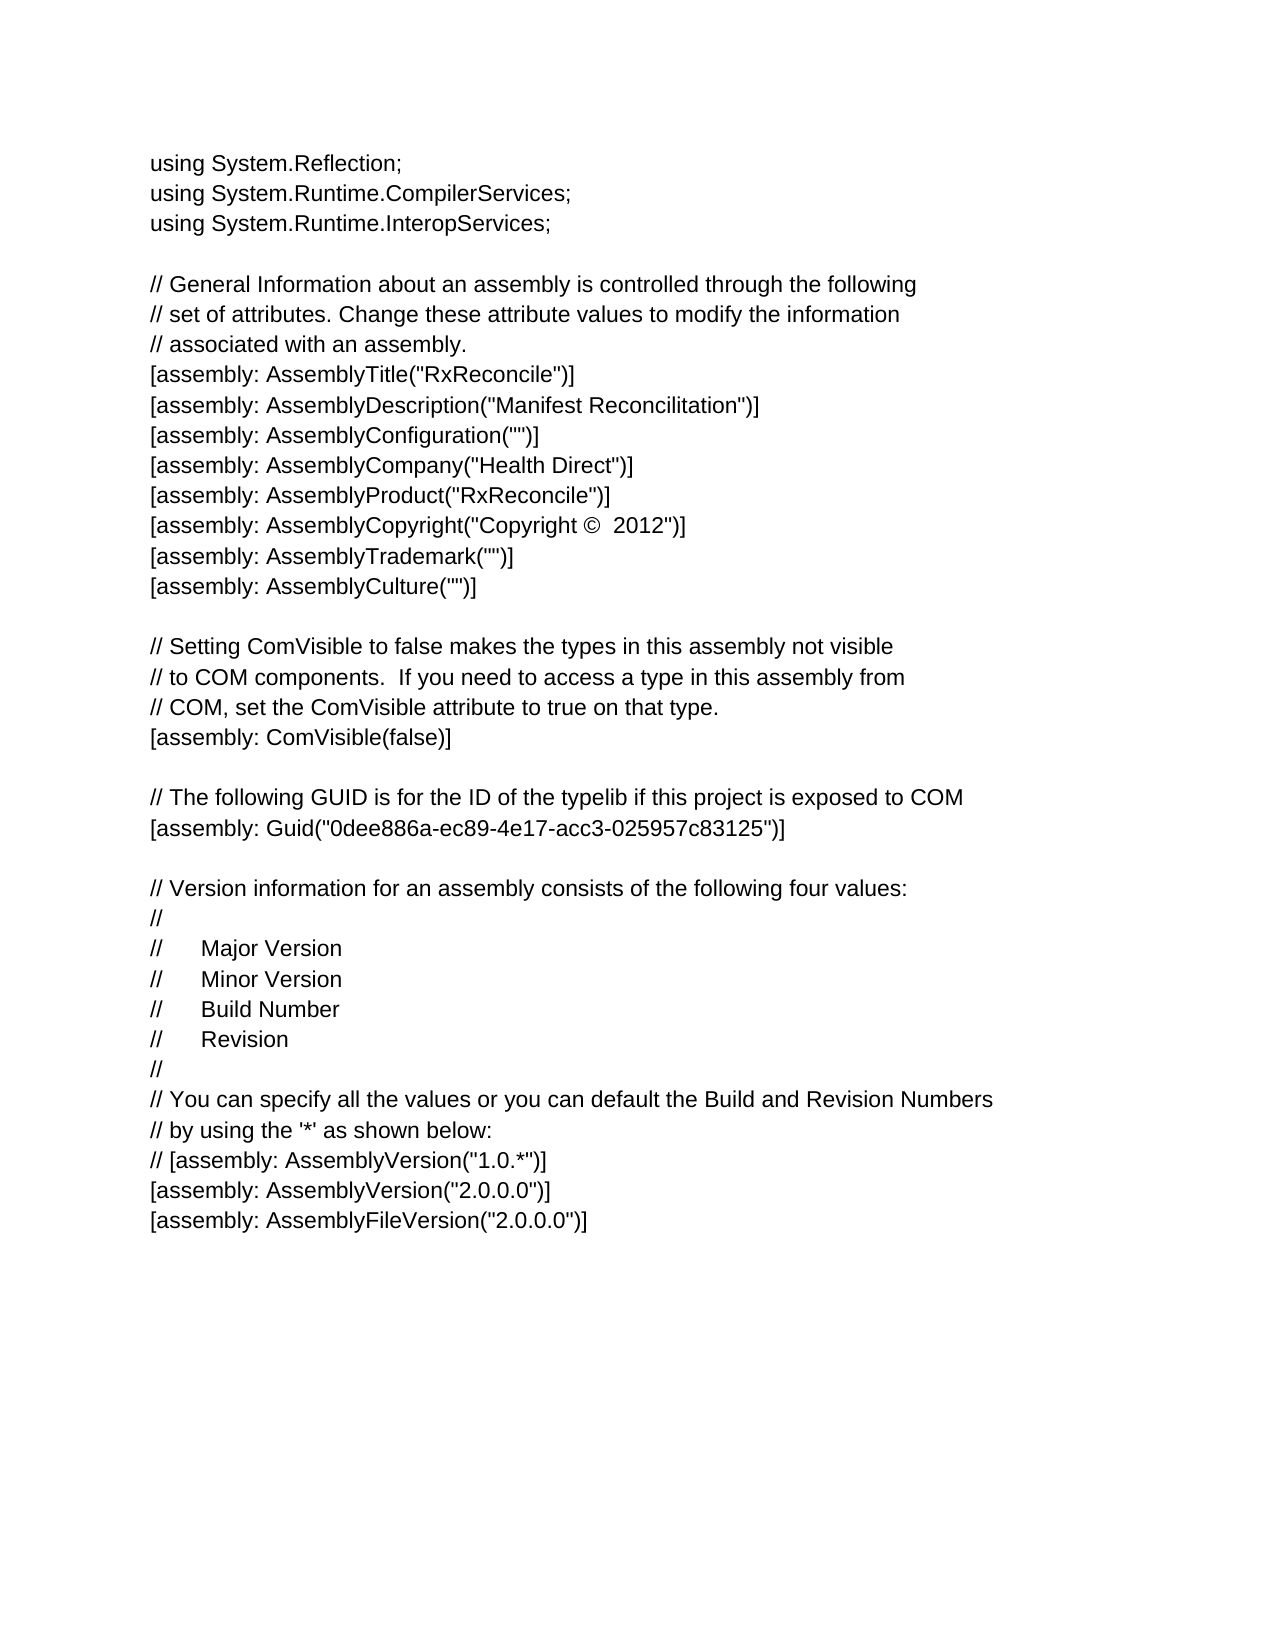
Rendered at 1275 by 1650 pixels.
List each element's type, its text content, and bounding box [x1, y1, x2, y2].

text // Revision [150, 1026, 1125, 1052]
text // [150, 905, 1125, 932]
text [assembly: AssemblyCompany("Health Direct")] [150, 452, 1125, 478]
text // COM, set the ComVisible attribute to true on that type. [150, 694, 1125, 720]
text [assembly: AssemblyConfiguration("")] [150, 422, 1125, 448]
text [assembly: AssemblyTrademark("")] [150, 543, 1125, 569]
text // You can specify all the values or you can default the Build and Revision Numbers [150, 1086, 1125, 1113]
text // set of attributes. Change these attribute values to modify the information [150, 301, 1125, 327]
text [assembly: Guid("0dee886a-ec89-4e17-acc3-025957c83125")] [150, 814, 1125, 841]
text [assembly: AssemblyCopyright("Copyright © 2012")] [150, 512, 1125, 539]
text [assembly: AssemblyDescription("Manifest Reconcilitation")] [150, 392, 1125, 418]
text using System.Runtime.InteropServices; [150, 210, 1125, 237]
text // Setting ComVisible to false makes the types in this assembly not visible [150, 633, 1125, 660]
text [assembly: AssemblyVersion("2.0.0.0")] [150, 1177, 1125, 1203]
text // to COM components. If you need to access a type in this assembly from [150, 663, 1125, 690]
text // associated with an assembly. [150, 331, 1125, 358]
text [assembly: ComVisible(false)] [150, 724, 1125, 750]
text [assembly: AssemblyTitle("RxReconcile")] [150, 361, 1125, 388]
text // Build Number [150, 996, 1125, 1022]
text // Minor Version [150, 966, 1125, 992]
text [assembly: AssemblyProduct("RxReconcile")] [150, 482, 1125, 509]
text // The following GUID is for the ID of the typelib if this project is exposed to COM [150, 784, 1125, 811]
text // [assembly: AssemblyVersion("1.0.*")] [150, 1147, 1125, 1173]
text // [150, 1056, 1125, 1083]
text // General Information about an assembly is controlled through the following [150, 271, 1125, 297]
text // by using the '*' as shown below: [150, 1117, 1125, 1143]
text ﻿using System.Reflection; [150, 150, 1125, 176]
text [assembly: AssemblyCulture("")] [150, 573, 1125, 599]
text // Version information for an assembly consists of the following four values: [150, 875, 1125, 901]
text // Major Version [150, 935, 1125, 962]
text [assembly: AssemblyFileVersion("2.0.0.0")] [150, 1207, 1125, 1234]
text using System.Runtime.CompilerServices; [150, 180, 1125, 207]
